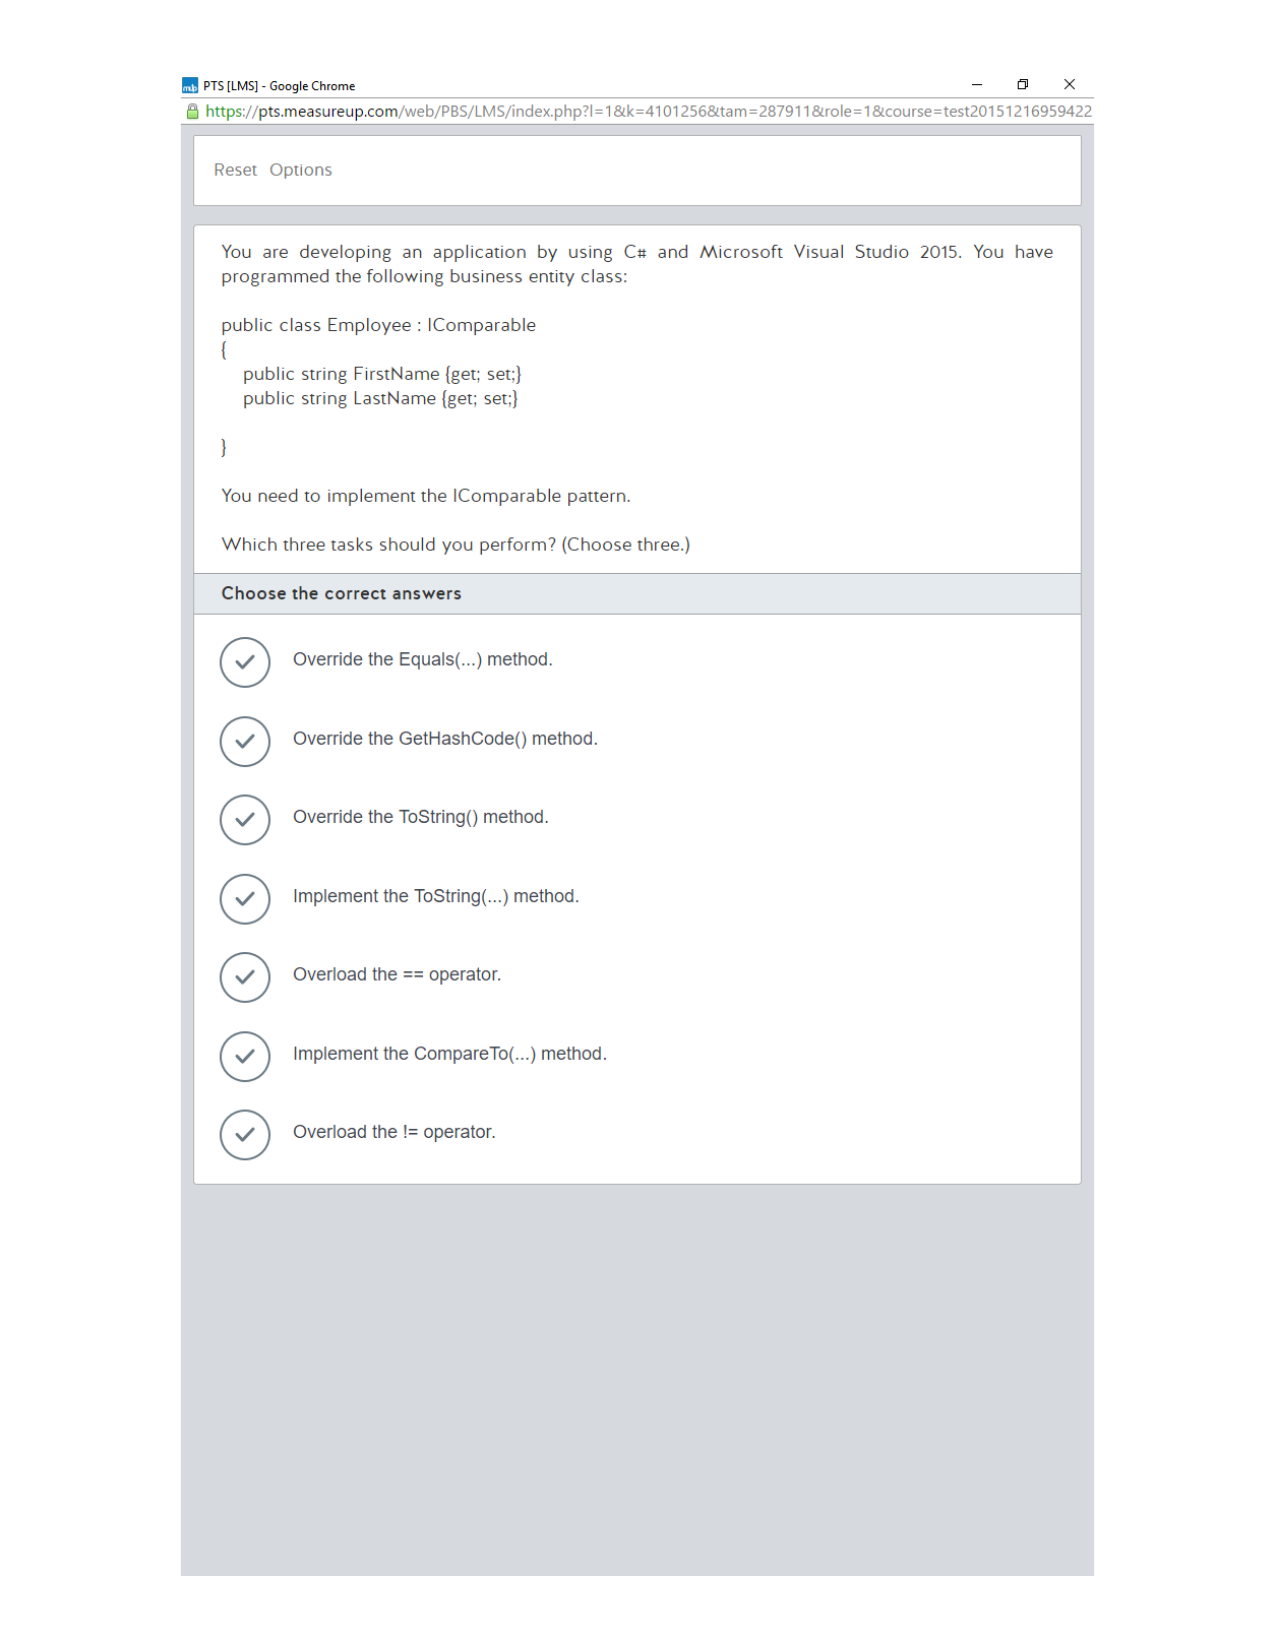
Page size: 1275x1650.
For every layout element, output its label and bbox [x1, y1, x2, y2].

picture [180, 75, 1095, 1576]
